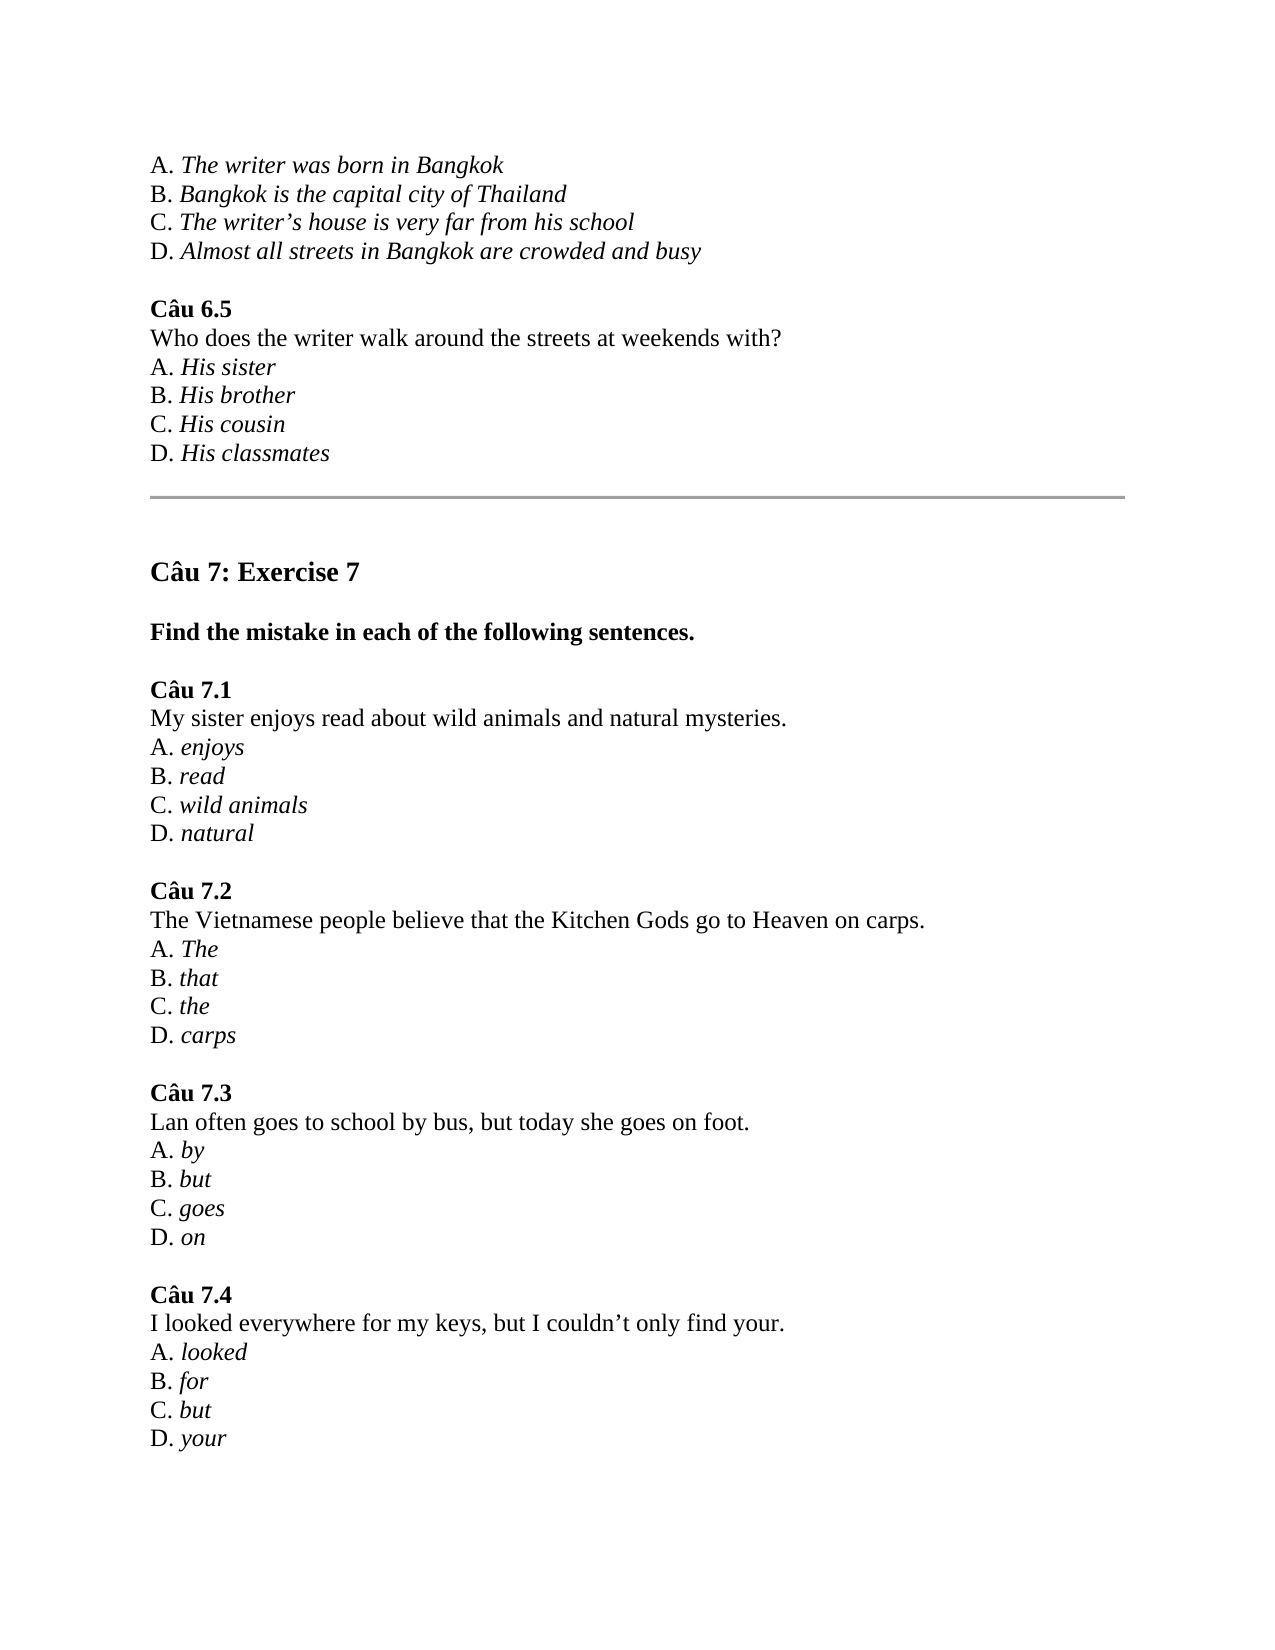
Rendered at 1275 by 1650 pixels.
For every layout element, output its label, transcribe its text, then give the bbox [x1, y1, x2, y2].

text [150, 150, 1125, 265]
text Câu 7.2 The Vietnamese people believe that the Kitchen Gods go to Heaven on carps. A. The B. that C. the D. carps [150, 876, 1125, 1049]
text Câu 6.5 Who does the writer walk around the streets at weekends with? A. His sister B. His brother C. His cousin D. His classmates [150, 294, 1125, 467]
text Câu 7.1 My sister enjoys read about wild animals and natural mysteries. A. enjoys B. read C. wild animals D. natural [150, 675, 1125, 847]
subtitle Câu 7: Exercise 7 [150, 555, 1125, 588]
text Câu 7.4 I looked everywhere for my keys, but I couldn’t only find your. A. looked B. for C. but D. your [150, 1280, 1125, 1452]
text Find the mistake in each of the following sentences. [150, 617, 1125, 646]
text Câu 7.3 Lan often goes to school by bus, but today she goes on foot. A. by B. but C. goes D. on [150, 1078, 1125, 1251]
